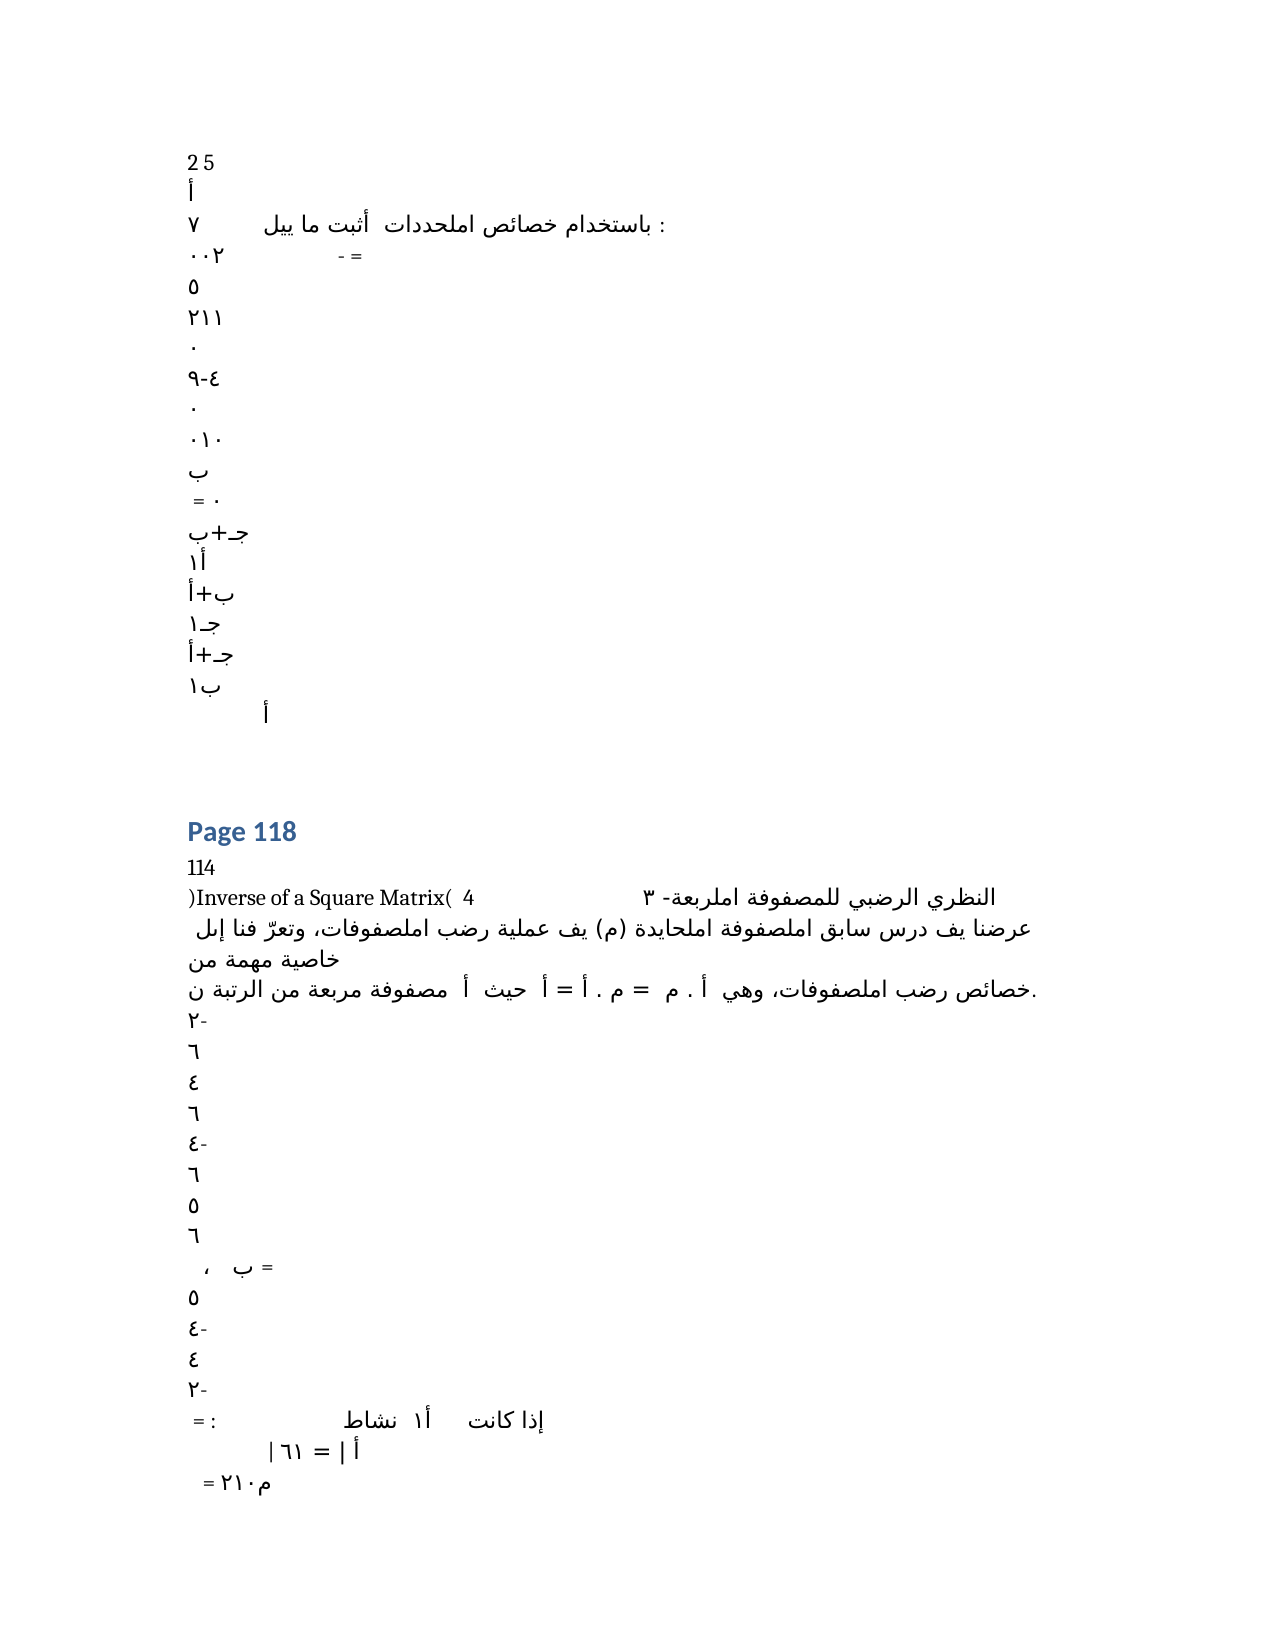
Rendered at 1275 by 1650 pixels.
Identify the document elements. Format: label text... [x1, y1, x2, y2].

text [187, 854, 1087, 1496]
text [187, 150, 1087, 759]
subtitle Page 118 [187, 813, 1087, 849]
